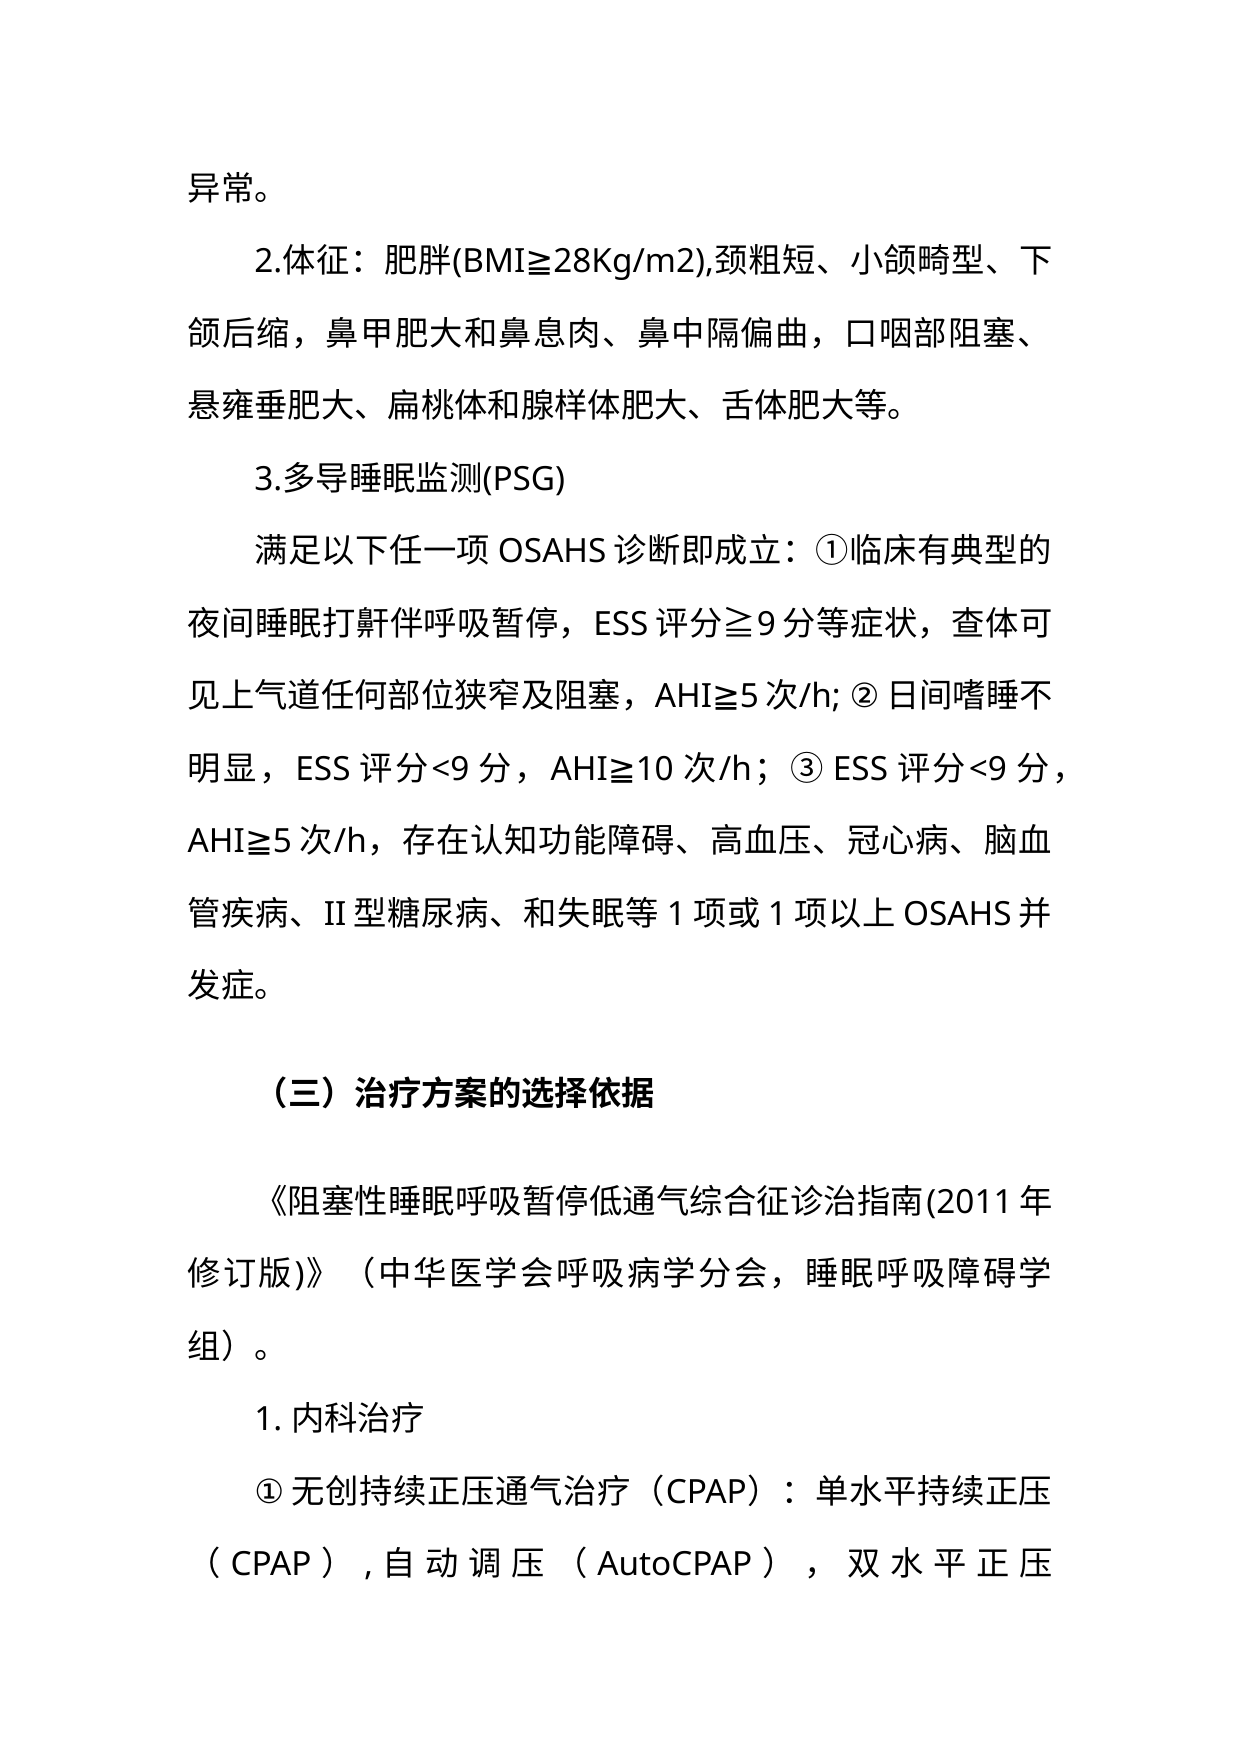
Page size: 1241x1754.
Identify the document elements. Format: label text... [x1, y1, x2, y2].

text 2.体征：肥胖(BMI≧28Kg/m2),颈粗短、小颌畸型、下颌后缩，鼻甲肥大和鼻息肉、鼻中隔偏曲，口咽部阻塞、悬雍垂肥大、扁桃体和腺样体肥大、舌体肥大等。 [187, 234, 1053, 427]
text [187, 1464, 1053, 1585]
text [187, 162, 1053, 210]
text 《阻塞性睡眠呼吸暂停低通气综合征诊治指南(2011年修订版)》（中华医学会呼吸病学分会，睡眠呼吸障碍学组）。 [187, 1174, 1053, 1368]
subtitle （三）治疗方案的选择依据 [187, 1058, 1053, 1123]
text 满足以下任一项OSAHS诊断即成立：①临床有典型的夜间睡眠打鼾伴呼吸暂停，ESS评分≧9分等症状，查体可见上气道任何部位狭窄及阻塞，AHI≧5次/h; ②日间嗜睡不明显，ESS评分<9分，AHI≧10次/h；③ESS评分<9分，AHI≧5次/h，存在认知功能障碍、高血压、冠心病、脑血管疾病、II型糖尿病、和失眠等1项或1项以上OSAHS并发症。 [187, 524, 1053, 1007]
text 1. 内科治疗 [187, 1392, 1053, 1440]
text 3.多导睡眠监测(PSG) [187, 451, 1053, 500]
